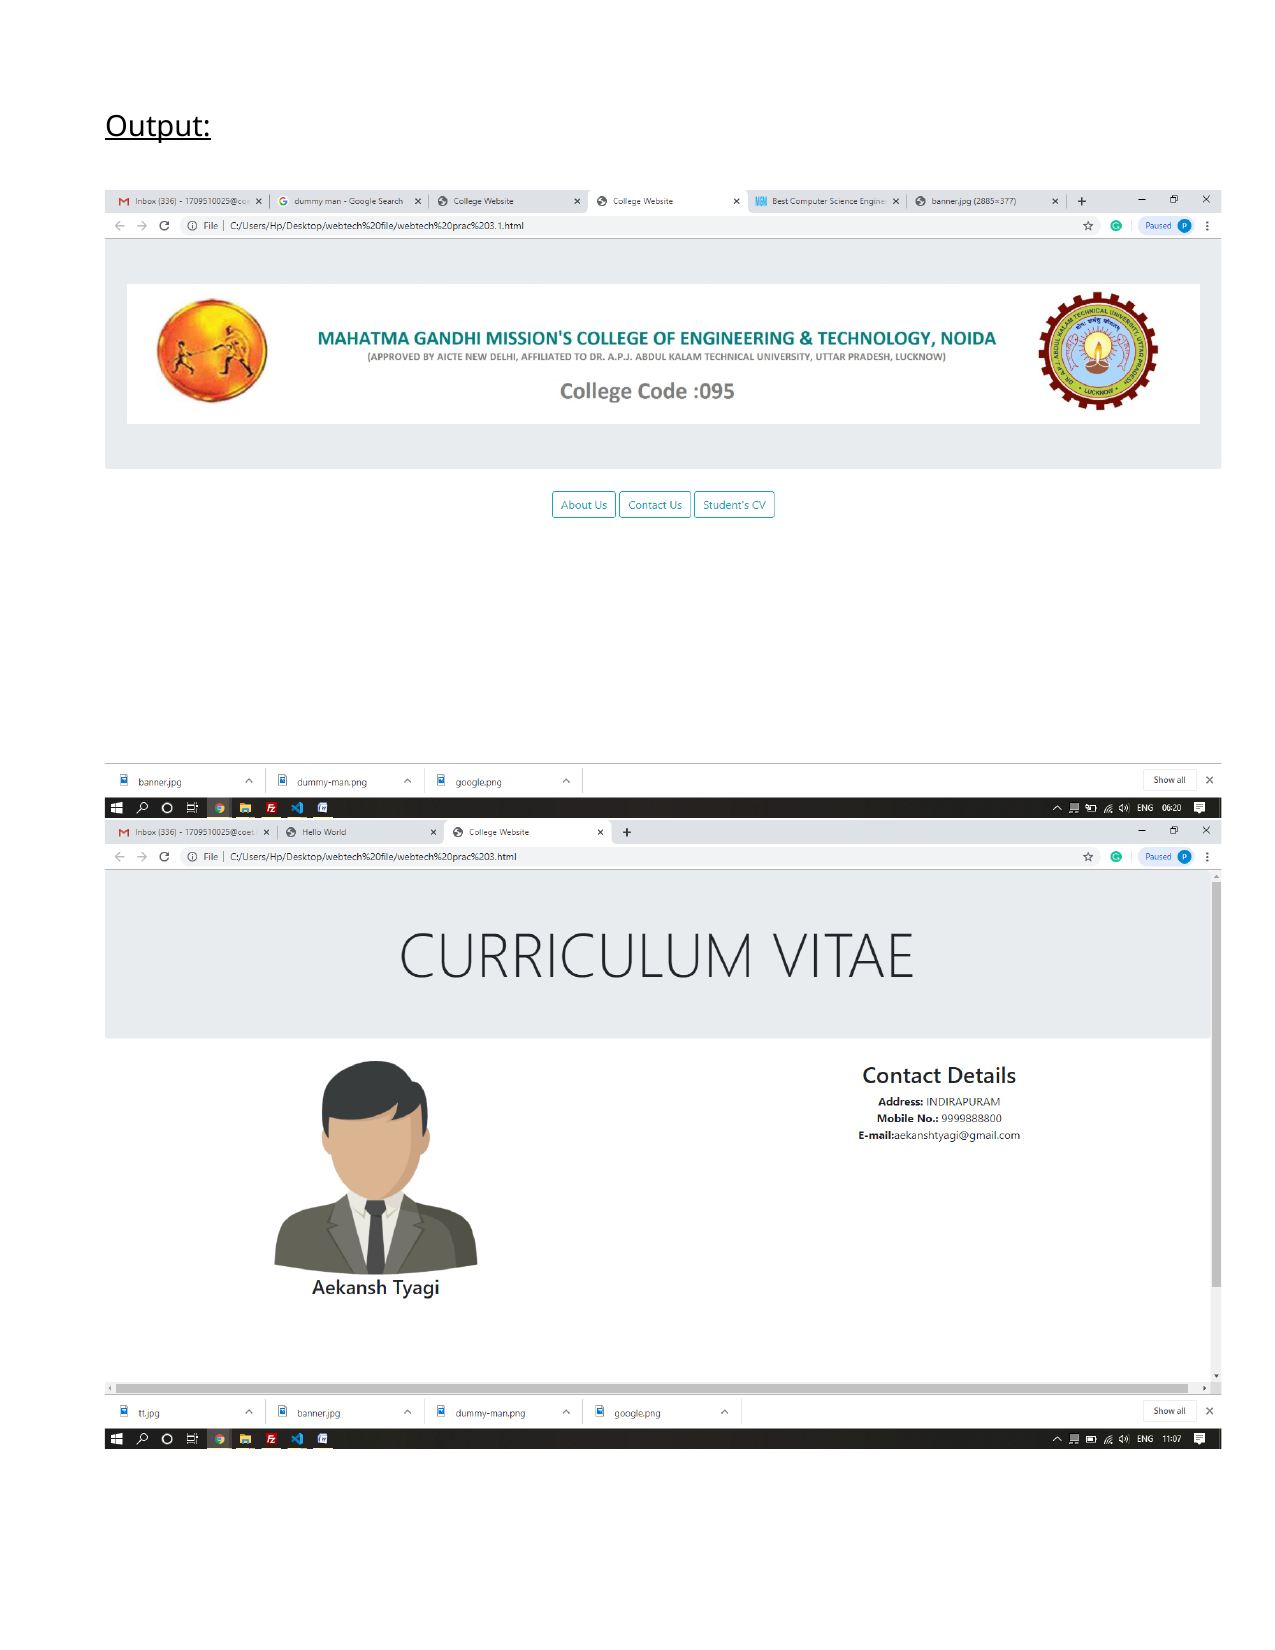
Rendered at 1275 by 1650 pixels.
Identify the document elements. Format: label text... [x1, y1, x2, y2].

picture [104, 190, 1222, 818]
picture [104, 820, 1222, 1449]
text Output: [105, 105, 1210, 144]
